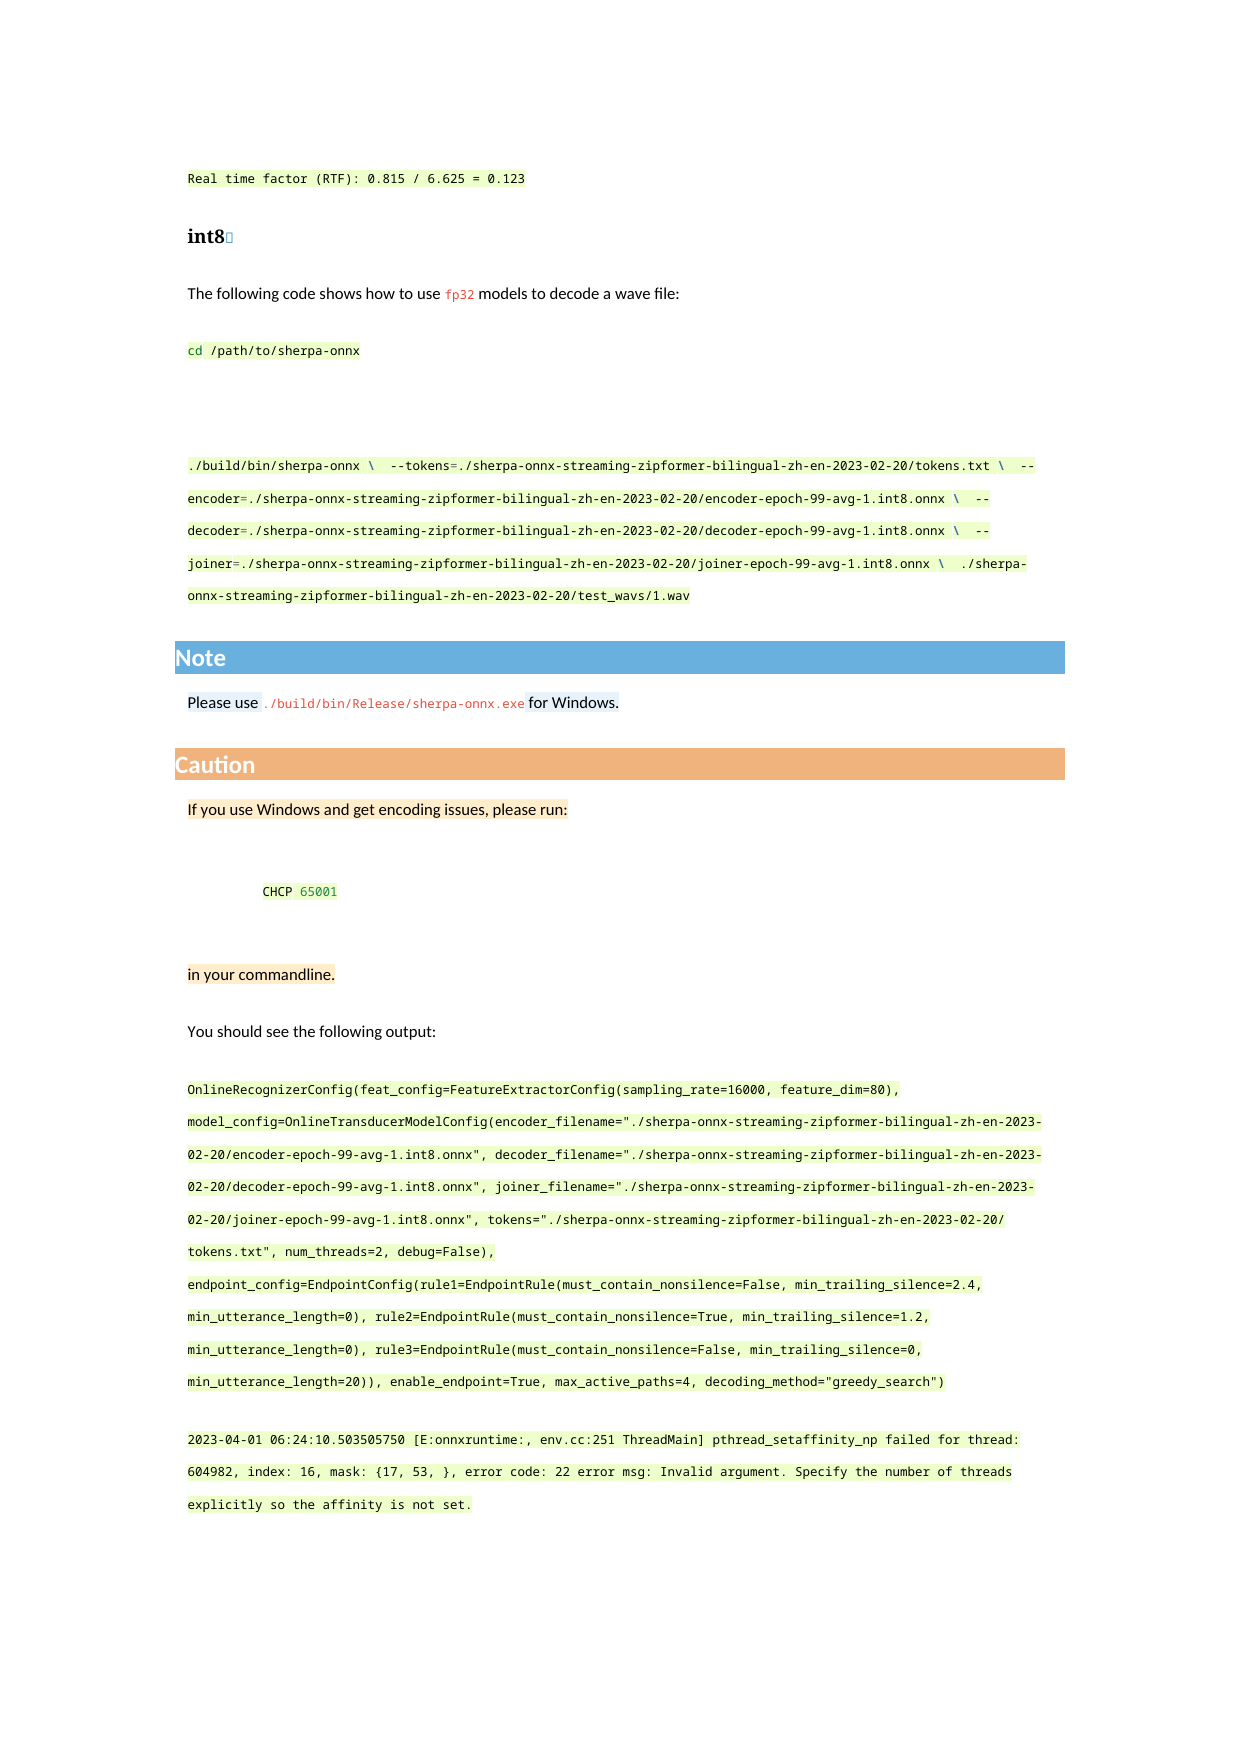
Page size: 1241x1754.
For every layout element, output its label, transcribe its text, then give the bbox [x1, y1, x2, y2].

text OnlineRecognizerConfig(feat_config=FeatureExtractorConfig(sampling_rate=16000, feature_dim=80), model_config=OnlineTransducerModelConfig(encoder_filename="./sherpa-onnx-streaming-zipformer-bilingual-zh-en-2023-02-20/encoder-epoch-99-avg-1.int8.onnx", decoder_filename="./sherpa-onnx-streaming-zipformer-bilingual-zh-en-2023-02-20/decoder-epoch-99-avg-1.int8.onnx", joiner_filename="./sherpa-onnx-streaming-zipformer-bilingual-zh-en-2023-02-20/joiner-epoch-99-avg-1.int8.onnx", tokens="./sherpa-onnx-streaming-zipformer-bilingual-zh-en-2023-02-20/tokens.txt", num_threads=2, debug=False), endpoint_config=EndpointConfig(rule1=EndpointRule(must_contain_nonsilence=False, min_trailing_silence=2.4, min_utterance_length=0), rule2=EndpointRule(must_contain_nonsilence=True, min_trailing_silence=1.2, min_utterance_length=0), rule3=EndpointRule(must_contain_nonsilence=False, min_trailing_silence=0, min_utterance_length=20)), enable_endpoint=True, max_active_paths=4, decoding_method="greedy_search") [187, 1073, 1053, 1398]
text ./build/bin/sherpa-onnx \ --tokens=./sherpa-onnx-streaming-zipformer-bilingual-zh-en-2023-02-20/tokens.txt \ --encoder=./sherpa-onnx-streaming-zipformer-bilingual-zh-en-2023-02-20/encoder-epoch-99-avg-1.int8.onnx \ --decoder=./sherpa-onnx-streaming-zipformer-bilingual-zh-en-2023-02-20/decoder-epoch-99-avg-1.int8.onnx \ --joiner=./sherpa-onnx-streaming-zipformer-bilingual-zh-en-2023-02-20/joiner-epoch-99-avg-1.int8.onnx \ ./sherpa-onnx-streaming-zipformer-bilingual-zh-en-2023-02-20/test_wavs/1.wav [187, 449, 1053, 612]
text If you use Windows and get encoding issues, please run: [187, 793, 1053, 825]
text 2023-04-01 06:24:10.503505750 [E:onnxruntime:, env.cc:251 ThreadMain] pthread_setaffinity_np failed for thread: 604982, index: 16, mask: {17, 53, }, error code: 22 error msg: Invalid argument. Specify the number of threads explicitly so the affinity is not set. [187, 1423, 1053, 1521]
text in your commandline. [187, 958, 1053, 991]
text Note [175, 641, 1065, 674]
text Please use ./build/bin/Release/sherpa-onnx.exe for Windows. [187, 686, 1053, 719]
subtitle int8 [187, 219, 1053, 252]
text cd /path/to/sherpa-onnx [187, 334, 1053, 367]
text Caution [175, 748, 1065, 780]
text Real time factor (RTF): 0.815 / 6.625 = 0.123 [187, 162, 1053, 194]
text CHCP 65001 [262, 876, 978, 908]
text You should see the following output: [187, 1016, 1053, 1048]
text The following code shows how to use fp32 models to decode a wave file: [187, 277, 1053, 309]
